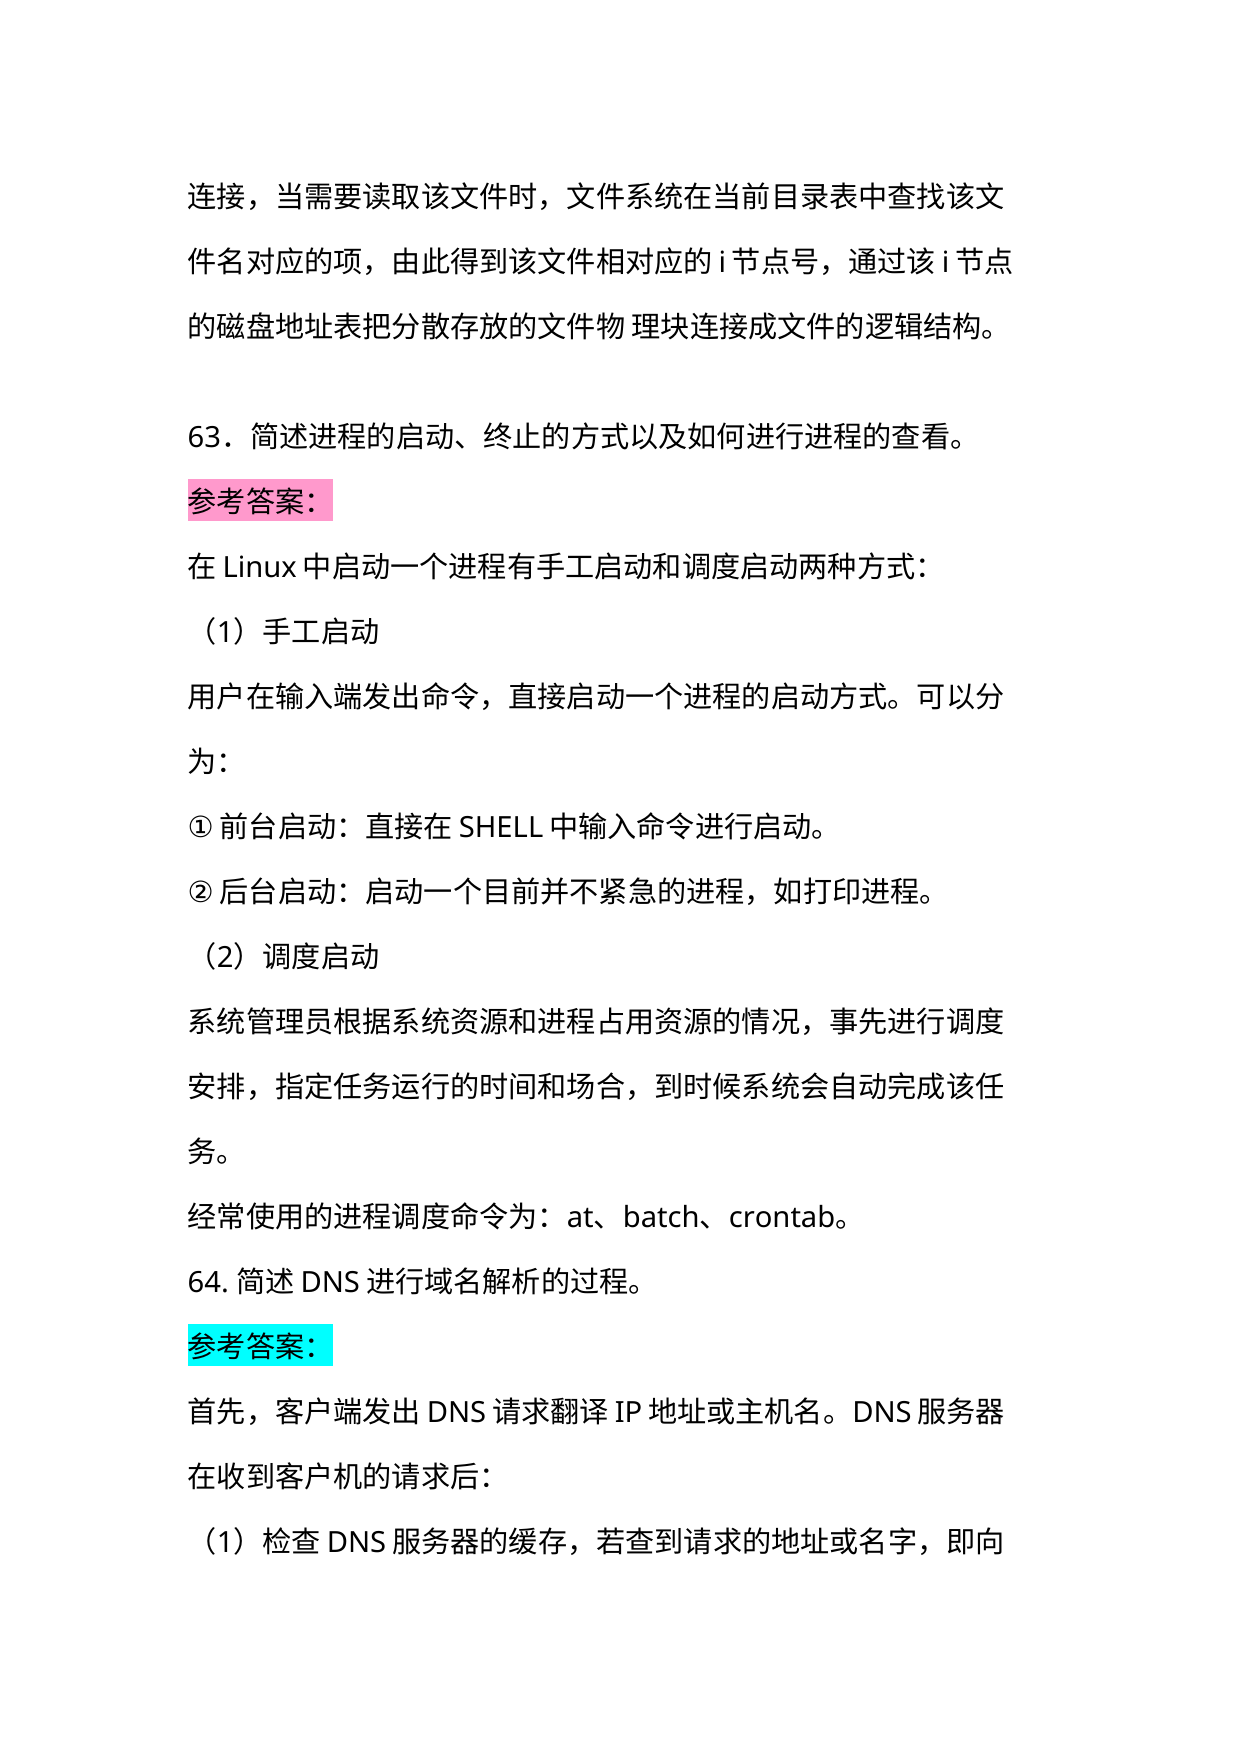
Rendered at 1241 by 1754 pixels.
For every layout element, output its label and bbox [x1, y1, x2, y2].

text [187, 402, 1021, 1572]
text [187, 162, 1021, 357]
